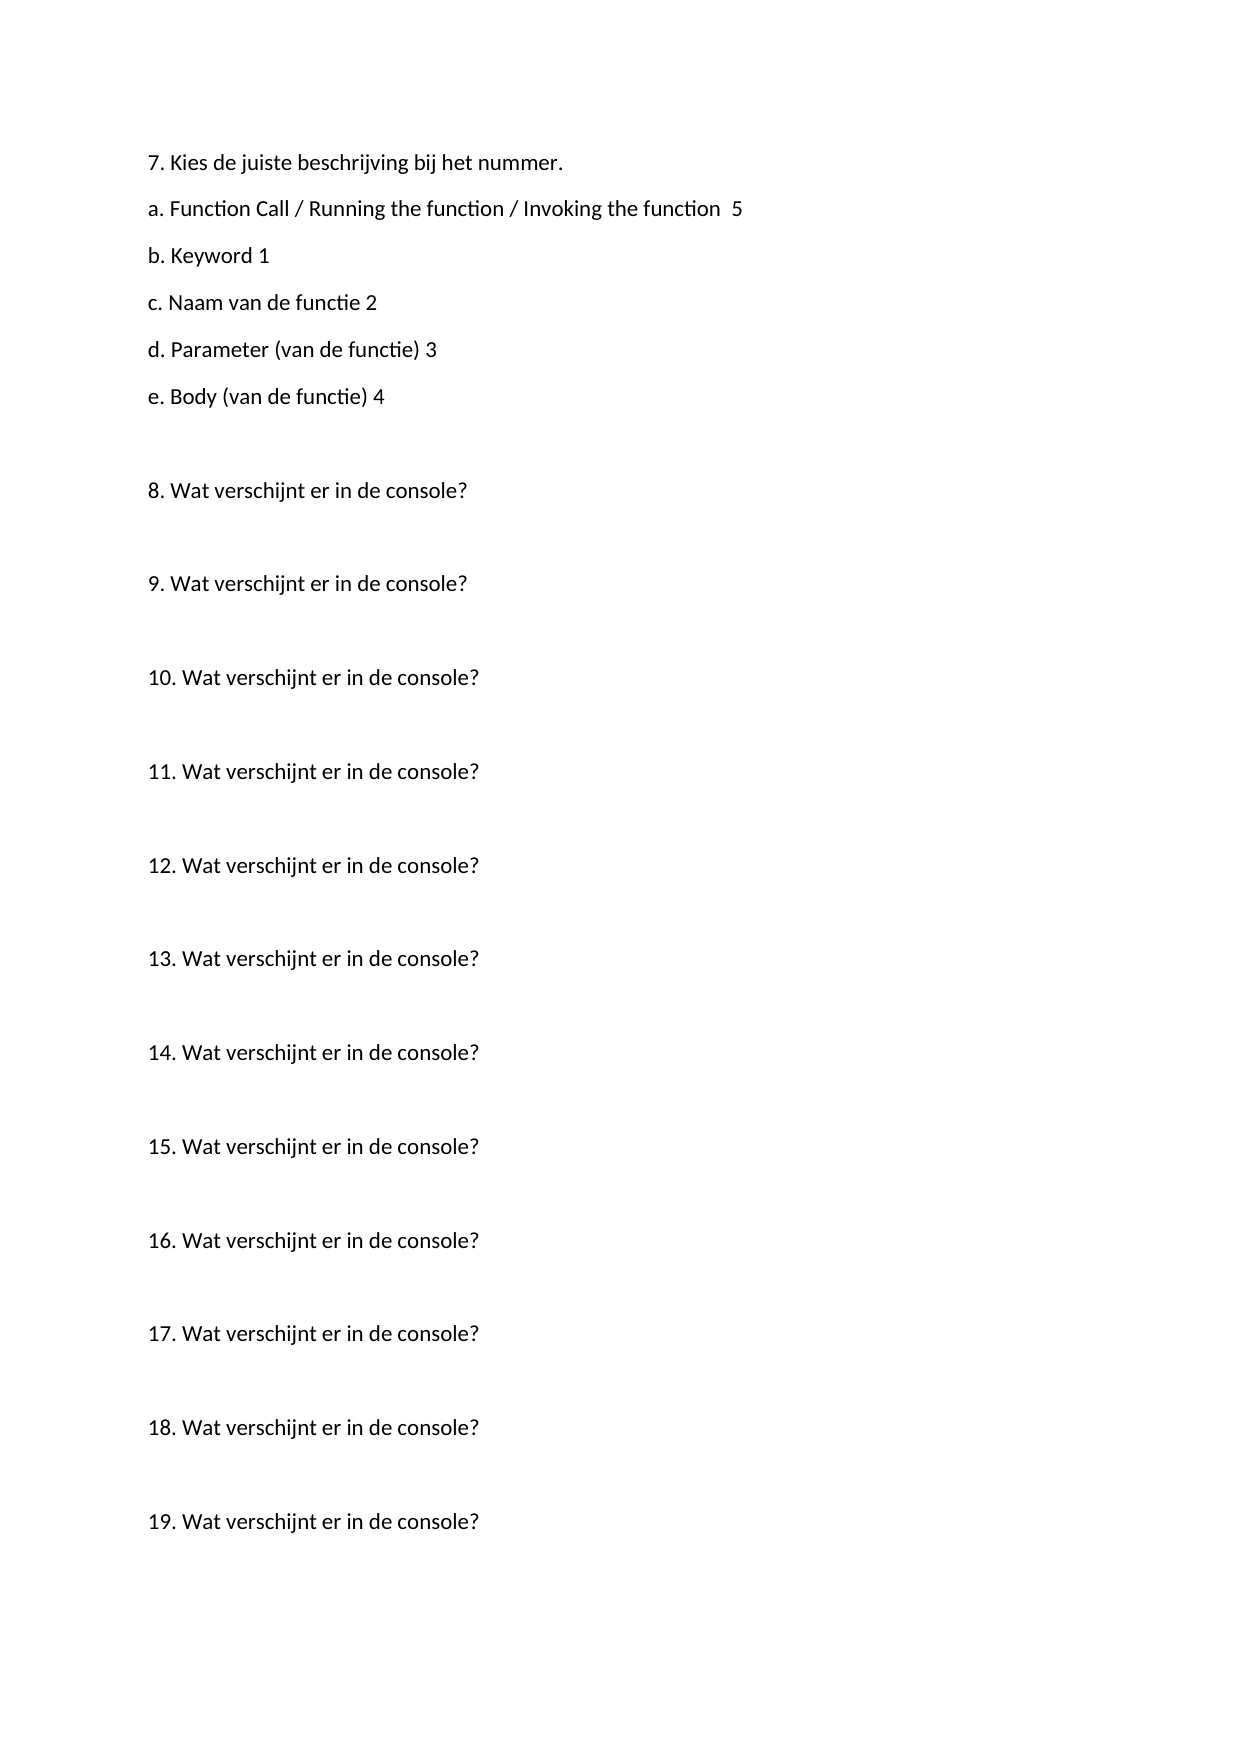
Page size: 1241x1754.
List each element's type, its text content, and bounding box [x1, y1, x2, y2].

text 17. Wat verschijnt er in de console? [148, 1319, 1093, 1347]
text 12. Wat verschijnt er in de console? [148, 851, 1093, 879]
text 8. Wat verschijnt er in de console? [148, 476, 1093, 504]
text e. Body (van de functie) 4 [148, 382, 1093, 410]
text 16. Wat verschijnt er in de console? [148, 1226, 1093, 1254]
text 14. Wat verschijnt er in de console? [148, 1038, 1093, 1066]
text 10. Wat verschijnt er in de console? [148, 663, 1093, 691]
text 18. Wat verschijnt er in de console? [148, 1413, 1093, 1441]
text 15. Wat verschijnt er in de console? [148, 1132, 1093, 1160]
text c. Naam van de functie 2 [148, 288, 1093, 316]
text b. Keyword 1 [148, 241, 1093, 269]
text 13. Wat verschijnt er in de console? [148, 944, 1093, 972]
text a. Function Call / Running the function / Invoking the function 5 [148, 194, 1093, 222]
text 9. Wat verschijnt er in de console? [148, 569, 1093, 597]
text 7. Kies de juiste beschrijving bij het nummer. [148, 148, 1093, 176]
text 11. Wat verschijnt er in de console? [148, 757, 1093, 785]
text 19. Wat verschijnt er in de console? [148, 1507, 1093, 1535]
text d. Parameter (van de functie) 3 [148, 335, 1093, 363]
